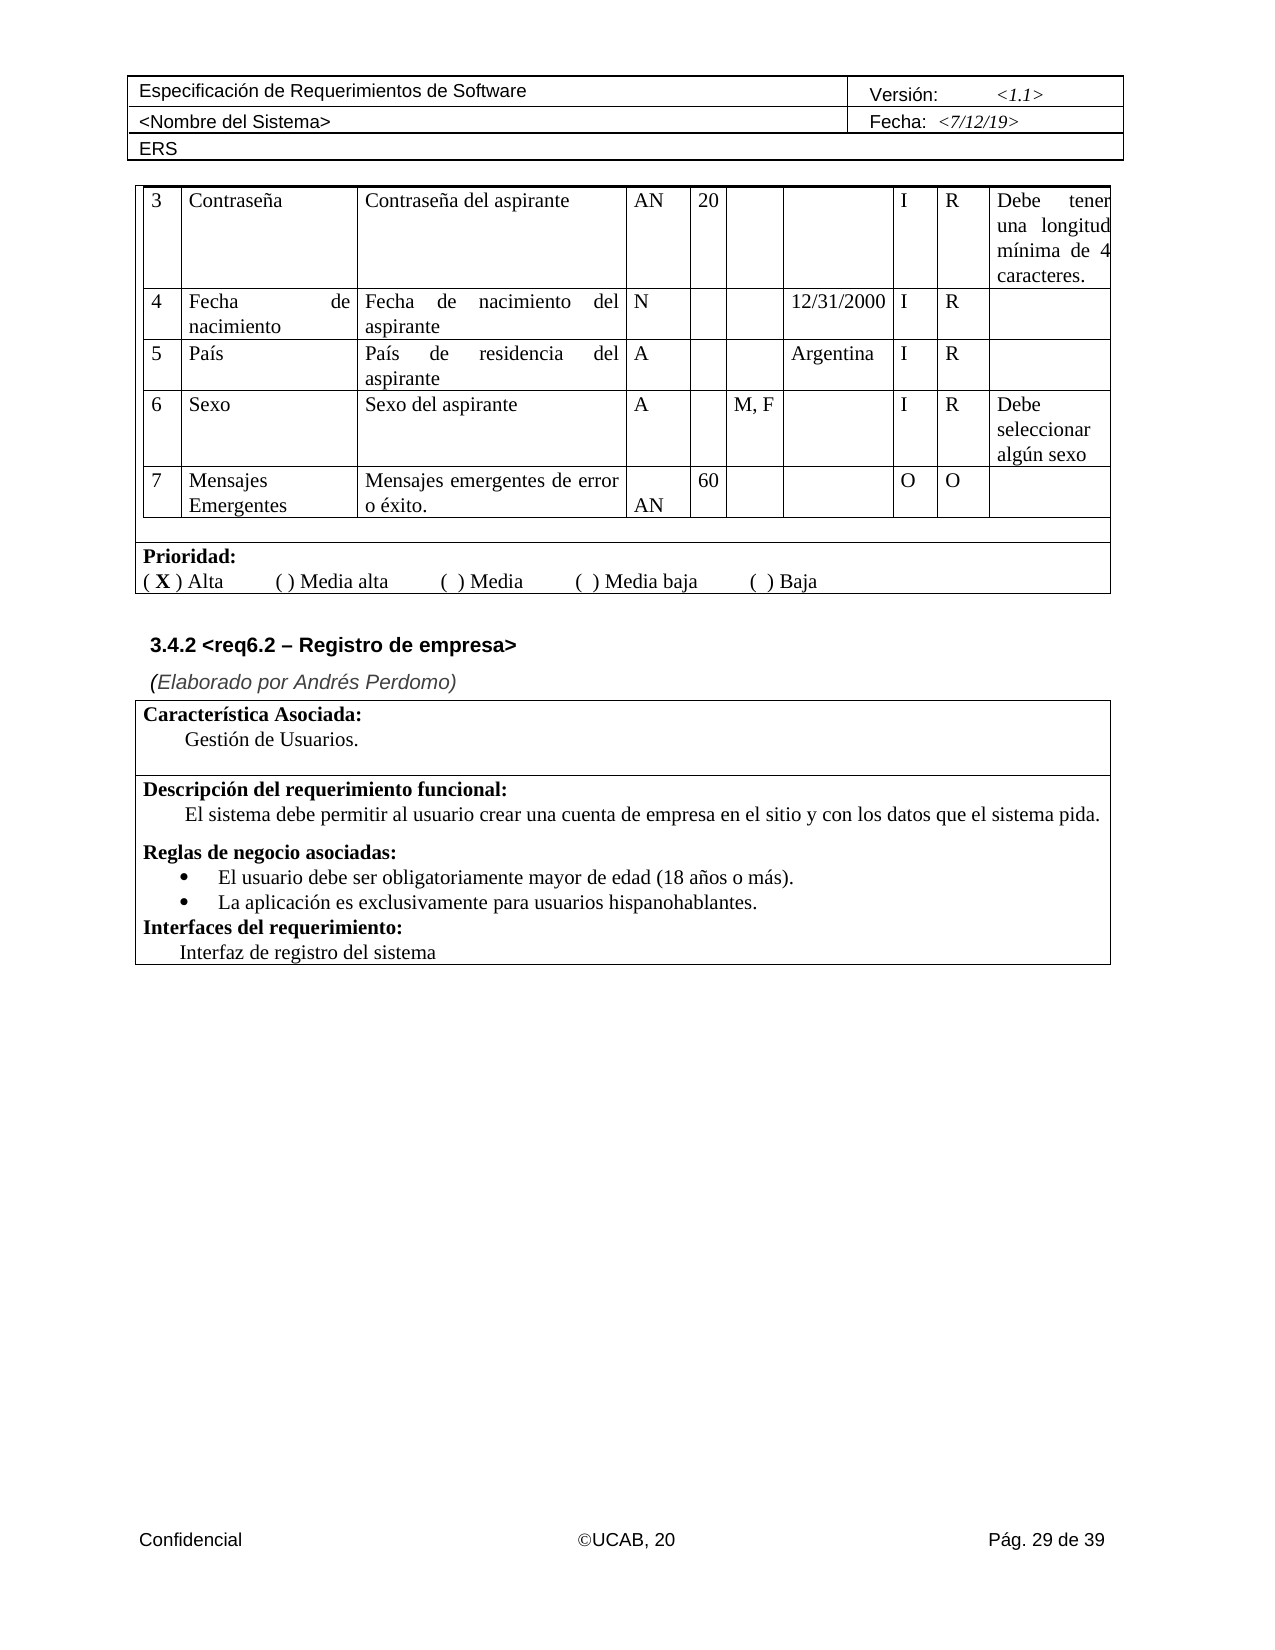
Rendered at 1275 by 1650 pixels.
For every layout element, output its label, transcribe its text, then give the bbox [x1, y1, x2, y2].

table_cell Descripción del requerimiento funcional: El sistema debe permitir al usuario crear una cuenta de empresa en el sitio y con los datos que el sistema pida. Reglas de negocio asociadas: El usuario debe ser obligatoriamente mayor de edad (18 años o más). La aplicación es exclusivamente para usuarios hispanohablantes. Interfaces del requerimiento: Interfaz de registro del sistema Estructura de datos: [136, 776, 1110, 964]
table_cell Prioridad: ( X ) Alta ( ) Media alta ( ) Media ( ) Media baja ( ) Baja [136, 543, 1110, 593]
text 3.4.2 <req6.2 – Registro de empresa> [150, 631, 1125, 656]
text (Elaborado por Andrés Perdomo) [150, 669, 1125, 694]
table_header Característica Asociada: Gestión de Usuarios. [136, 701, 1110, 775]
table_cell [136, 186, 1110, 542]
